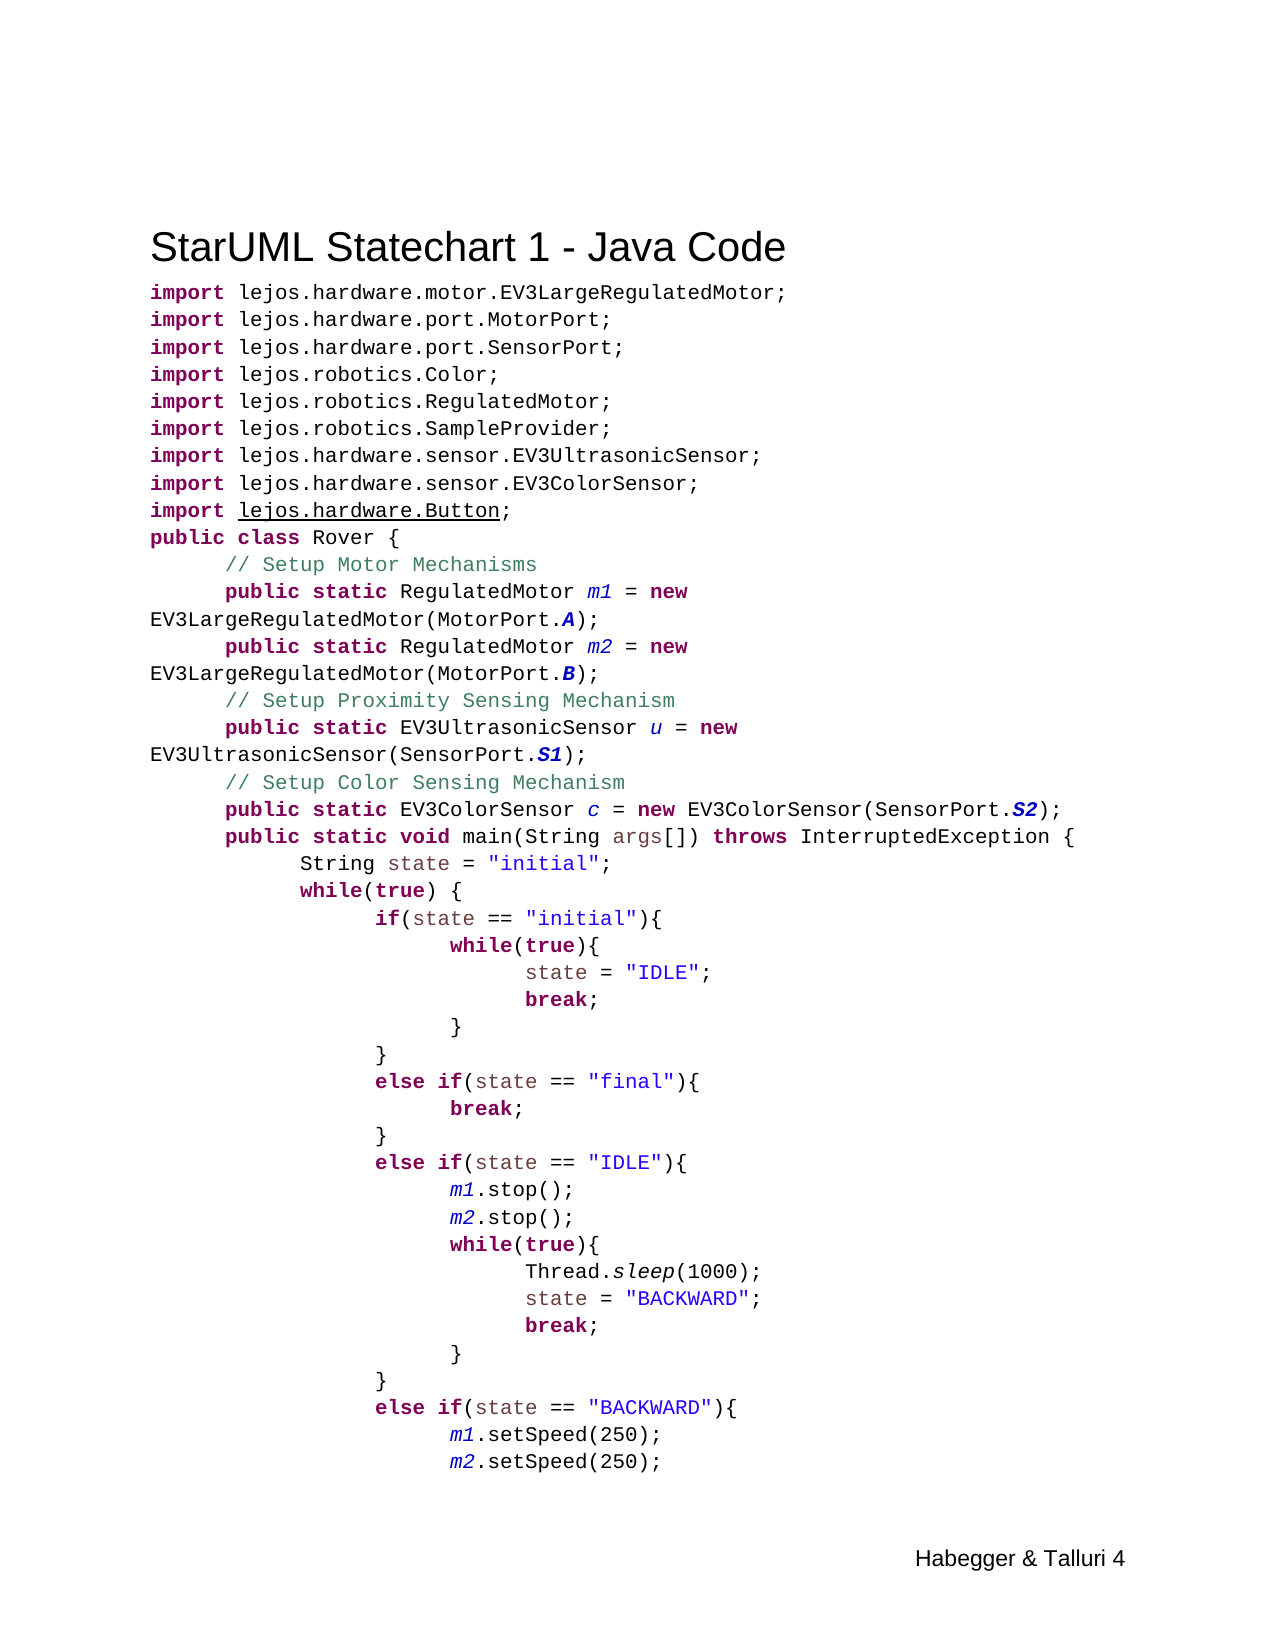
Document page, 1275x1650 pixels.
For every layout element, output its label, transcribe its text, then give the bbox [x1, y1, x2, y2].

text public static RegulatedMotor m1 = new EV3LargeRegulatedMotor(MotorPort.A); [150, 581, 1125, 632]
text // Setup Color Sensing Mechanism [150, 772, 1125, 795]
text else if(state == "final"){ [150, 1071, 1125, 1094]
text else if(state == "BACKWARD"){ [150, 1397, 1125, 1421]
text public static EV3UltrasonicSensor u = new EV3UltrasonicSensor(SensorPort.S1); [150, 717, 1125, 768]
text public static RegulatedMotor m2 = new EV3LargeRegulatedMotor(MotorPort.B); [150, 636, 1125, 687]
text public static EV3ColorSensor c = new EV3ColorSensor(SensorPort.S2); [150, 799, 1125, 822]
text String state = "initial"; [150, 853, 1125, 877]
text import lejos.robotics.Color; [150, 364, 1125, 387]
text } [150, 1343, 1125, 1366]
text public class Rover { [150, 527, 1125, 551]
text public static void main(String args[]) throws InterruptedException { [150, 826, 1125, 850]
text while(true) { [150, 880, 1125, 904]
text import lejos.hardware.sensor.EV3ColorSensor; [150, 473, 1125, 496]
text m2.stop(); [150, 1207, 1125, 1230]
text if(state == "initial"){ [150, 908, 1125, 931]
text } [150, 1043, 1125, 1067]
text while(true){ [150, 935, 1125, 958]
text m2.setSpeed(250); [150, 1451, 1125, 1475]
text else if(state == "IDLE"){ [150, 1152, 1125, 1176]
text break; [150, 1098, 1125, 1122]
text break; [150, 1315, 1125, 1339]
text import lejos.hardware.Button; [150, 500, 1125, 523]
subtitle StarUML Statechart 1 - Java Code [150, 222, 1125, 270]
text // Setup Motor Mechanisms [150, 554, 1125, 578]
text break; [150, 989, 1125, 1013]
text import lejos.hardware.port.MotorPort; [150, 309, 1125, 333]
text Thread.sleep(1000); [150, 1261, 1125, 1285]
text m1.stop(); [150, 1179, 1125, 1203]
text } [150, 1370, 1125, 1393]
text import lejos.hardware.port.SensorPort; [150, 337, 1125, 360]
text import lejos.robotics.SampleProvider; [150, 418, 1125, 442]
text state = "BACKWARD"; [150, 1288, 1125, 1312]
text while(true){ [150, 1234, 1125, 1257]
text // Setup Proximity Sensing Mechanism [150, 690, 1125, 714]
text m1.setSpeed(250); [150, 1424, 1125, 1448]
text import lejos.robotics.RegulatedMotor; [150, 391, 1125, 415]
text } [150, 1016, 1125, 1040]
text state = "IDLE"; [150, 962, 1125, 986]
text import lejos.hardware.sensor.EV3UltrasonicSensor; [150, 445, 1125, 469]
text import lejos.hardware.motor.EV3LargeRegulatedMotor; [150, 282, 1125, 306]
text } [150, 1125, 1125, 1149]
